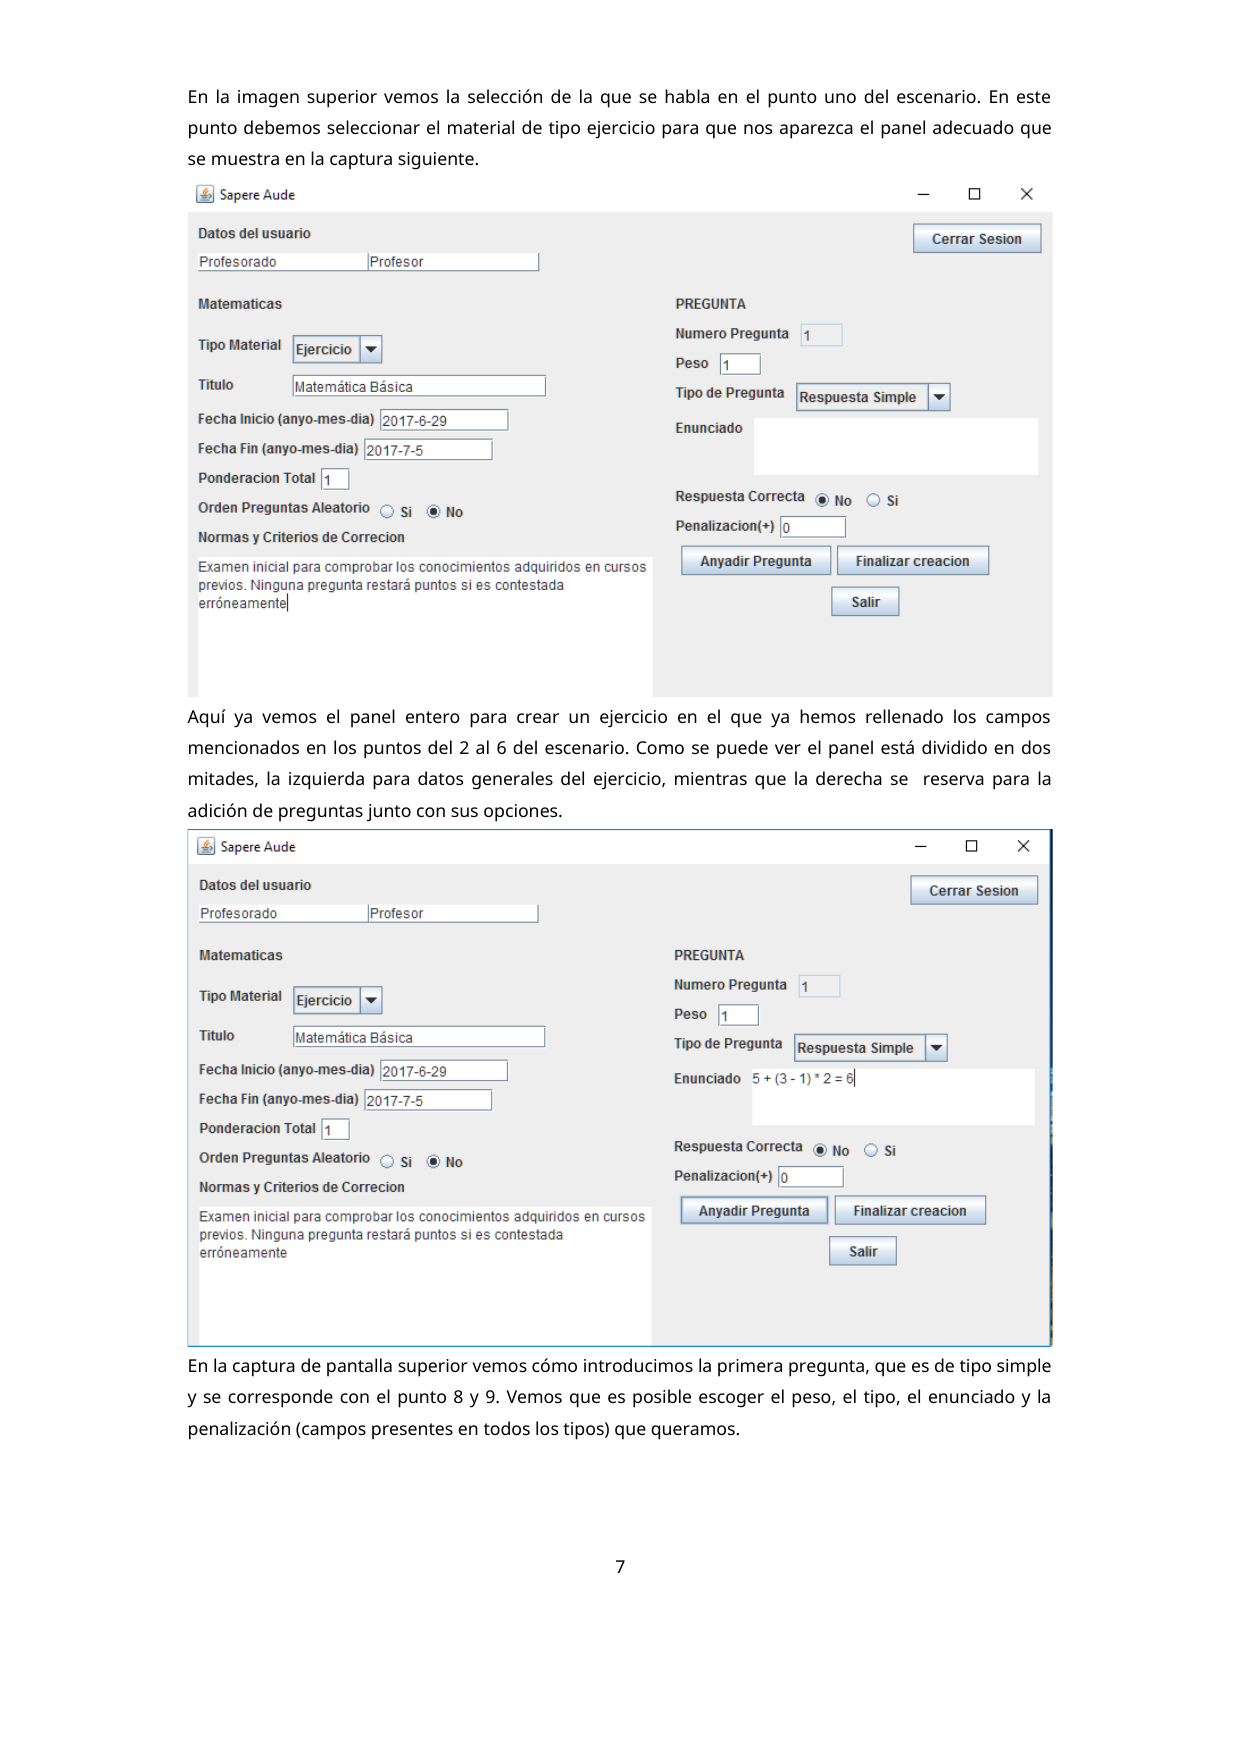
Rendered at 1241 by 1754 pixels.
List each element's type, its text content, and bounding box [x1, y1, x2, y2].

text Aquí ya vemos el panel entero para crear un ejercicio en el que ya hemos rellenado los campos mencionados en los puntos del 2 al 6 del escenario. Como se puede ver el panel está dividido en dos mitades, la izquierda para datos generales del ejercicio, mientras que la derecha se reserva para la adición de preguntas junto con sus opciones. [187, 704, 1053, 822]
text En la imagen superior vemos la selección de la que se habla en el punto uno del escenario. En este punto debemos seleccionar el material de tipo ejercicio para que nos aparezca el panel adecuado que se muestra en la captura siguiente. [187, 84, 1053, 171]
picture [187, 829, 1053, 1347]
text En la captura de pantalla superior vemos cómo introducimos la primera pregunta, que es de tipo simple y se corresponde con el punto 8 y 9. Vemos que es posible escoger el peso, el tipo, el enunciado y la penalización (campos presentes en todos los tipos) que queramos. [187, 1353, 1053, 1440]
picture [187, 178, 1053, 697]
